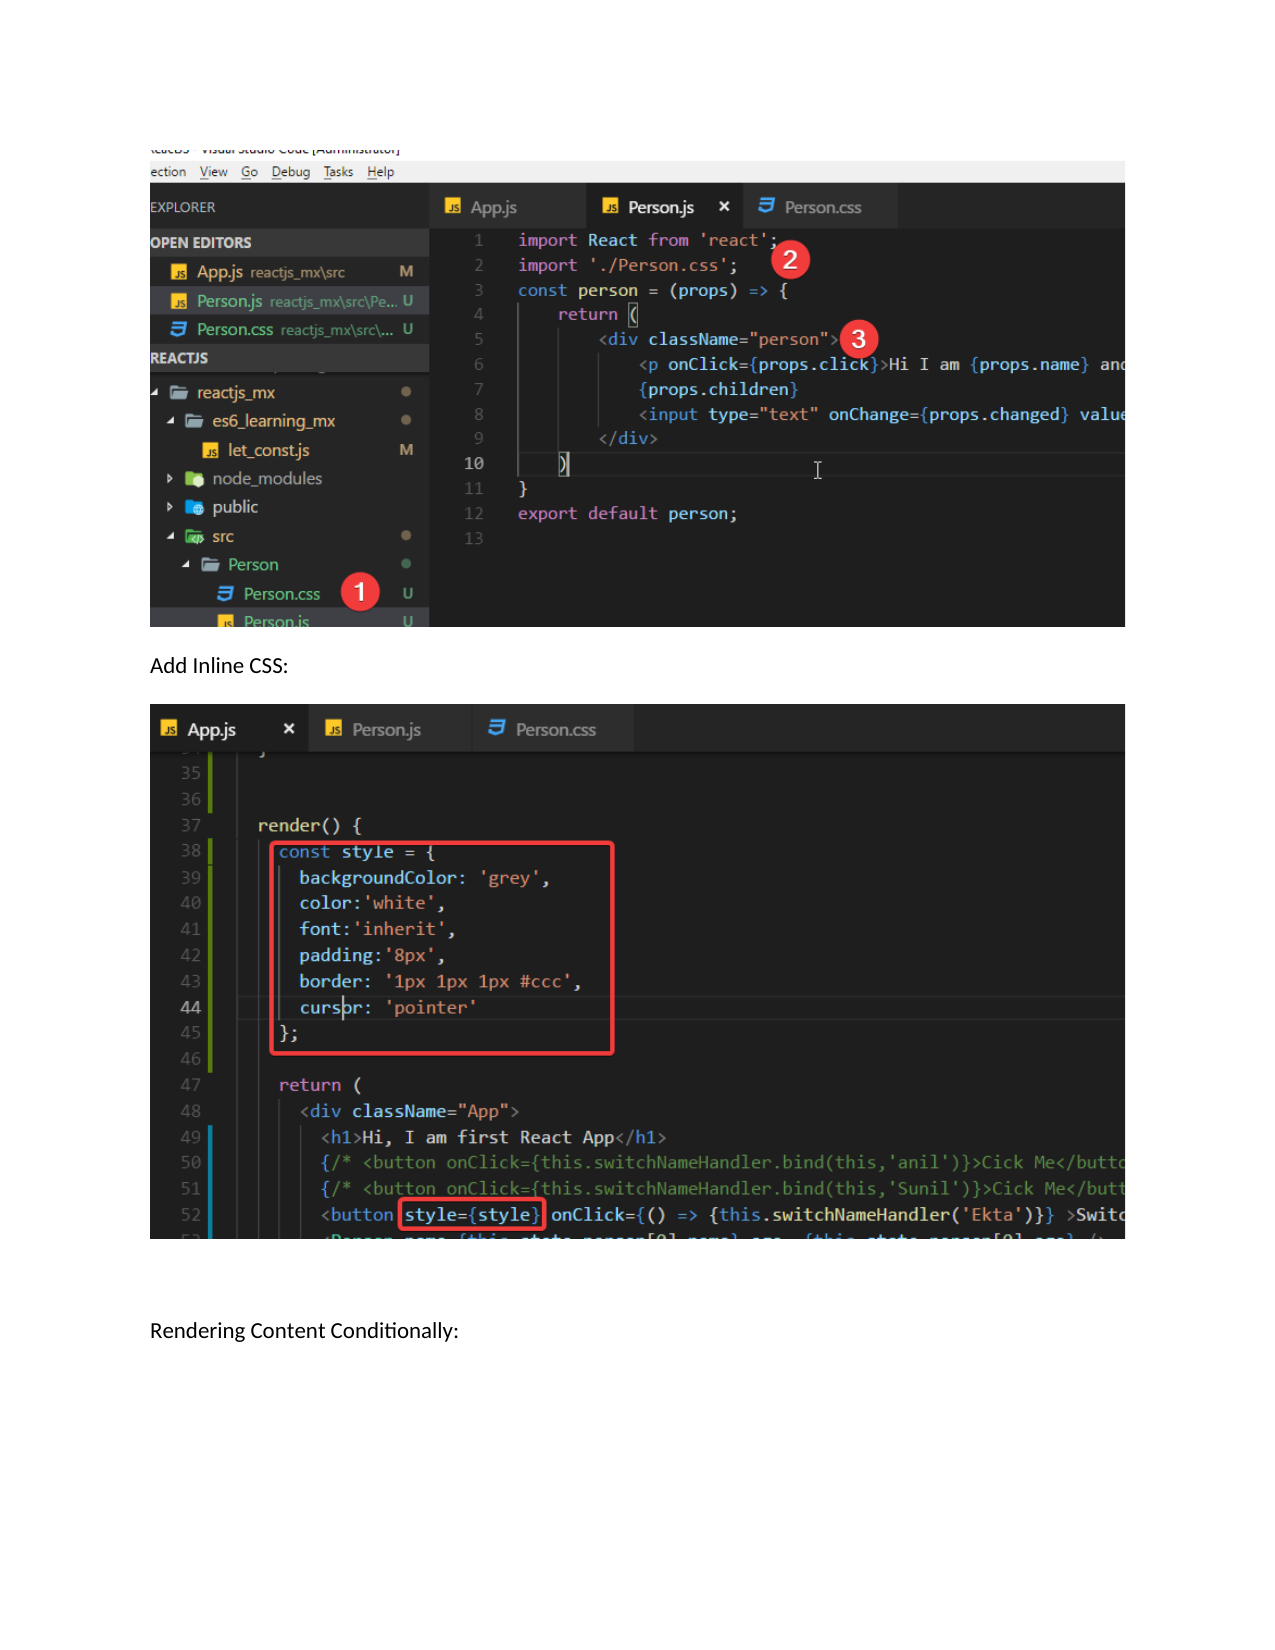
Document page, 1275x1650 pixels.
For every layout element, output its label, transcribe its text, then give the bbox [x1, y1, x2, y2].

text Add Inline CSS: [150, 652, 1125, 680]
picture [150, 150, 1125, 627]
picture [150, 704, 1125, 1239]
text Rendering Content Conditionally: [150, 1316, 1125, 1344]
